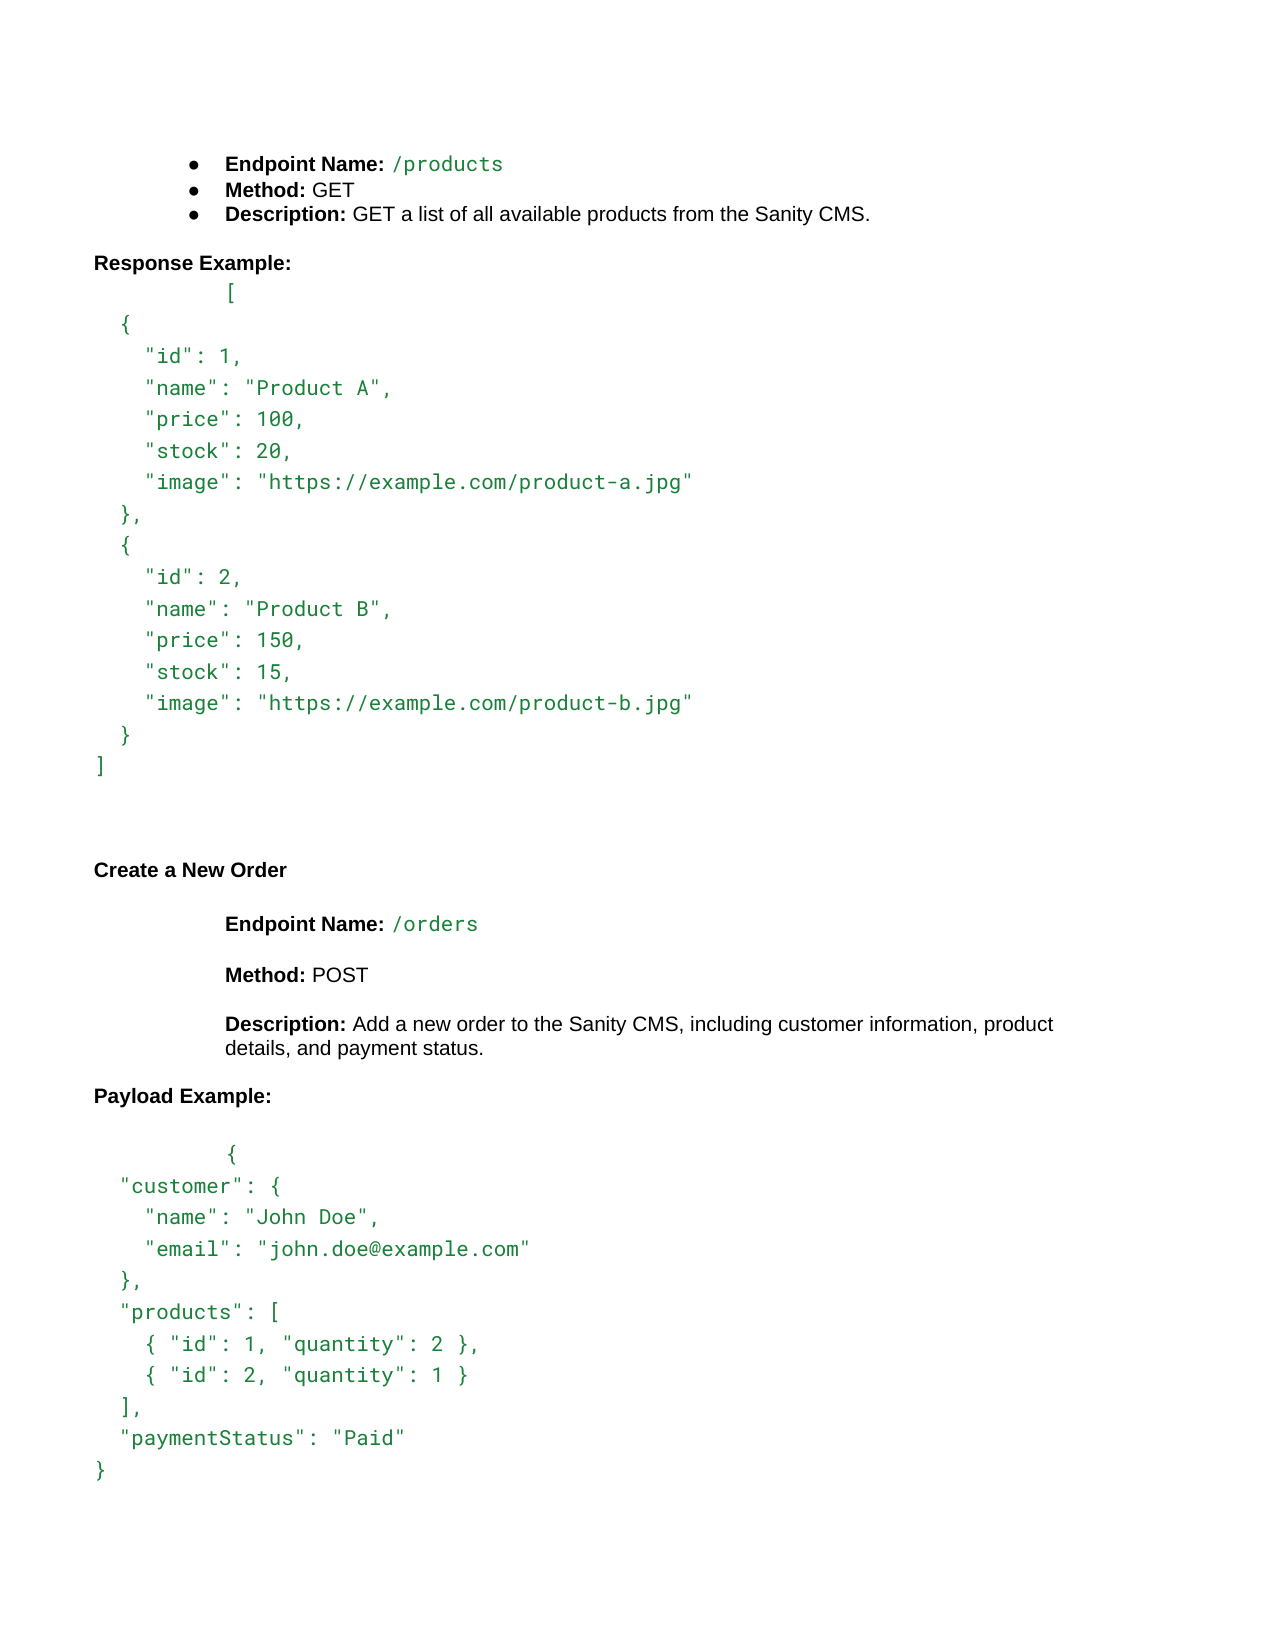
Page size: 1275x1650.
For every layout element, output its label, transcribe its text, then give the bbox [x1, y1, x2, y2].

text Response Example: [ [94, 250, 1125, 306]
text { "id": 1, "quantity": 2 }, [94, 1329, 1125, 1357]
text "image": "https://example.com/product-a.jpg" [94, 468, 1125, 495]
text "name": "Product B", [94, 594, 1125, 622]
text "stock": 15, [94, 657, 1125, 685]
list Description: GET a list of all available products from the Sanity CMS. [187, 201, 1125, 225]
text Method: POST [225, 962, 1125, 986]
text "price": 100, [94, 405, 1125, 432]
text "name": "Product A", [94, 373, 1125, 401]
text }, [94, 1266, 1125, 1293]
list Method: GET [187, 177, 1125, 201]
text Create a New Order [94, 857, 1125, 881]
text } [94, 1455, 1125, 1483]
text "paymentStatus": "Paid" [94, 1424, 1125, 1451]
text Payload Example: { [94, 1084, 1125, 1167]
text "price": 150, [94, 626, 1125, 653]
text { [94, 531, 1125, 558]
text ] [94, 752, 1125, 779]
text "id": 1, [94, 342, 1125, 369]
text "customer": { [94, 1171, 1125, 1199]
text "id": 2, [94, 562, 1125, 590]
text "email": "john.doe@example.com" [94, 1234, 1125, 1262]
text Description: Add a new order to the Sanity CMS, including customer information, product details, and payment status. [225, 1011, 1125, 1059]
text { [94, 310, 1125, 337]
text { "id": 2, "quantity": 1 } [94, 1361, 1125, 1388]
text "image": "https://example.com/product-b.jpg" [94, 689, 1125, 716]
text "stock": 20, [94, 436, 1125, 464]
text "products": [ [94, 1298, 1125, 1325]
list Endpoint Name: /products [187, 150, 1125, 177]
text Endpoint Name: /orders [225, 910, 1125, 937]
text } [94, 720, 1125, 748]
text ], [94, 1392, 1125, 1420]
text "name": "John Doe", [94, 1203, 1125, 1230]
text }, [94, 499, 1125, 527]
